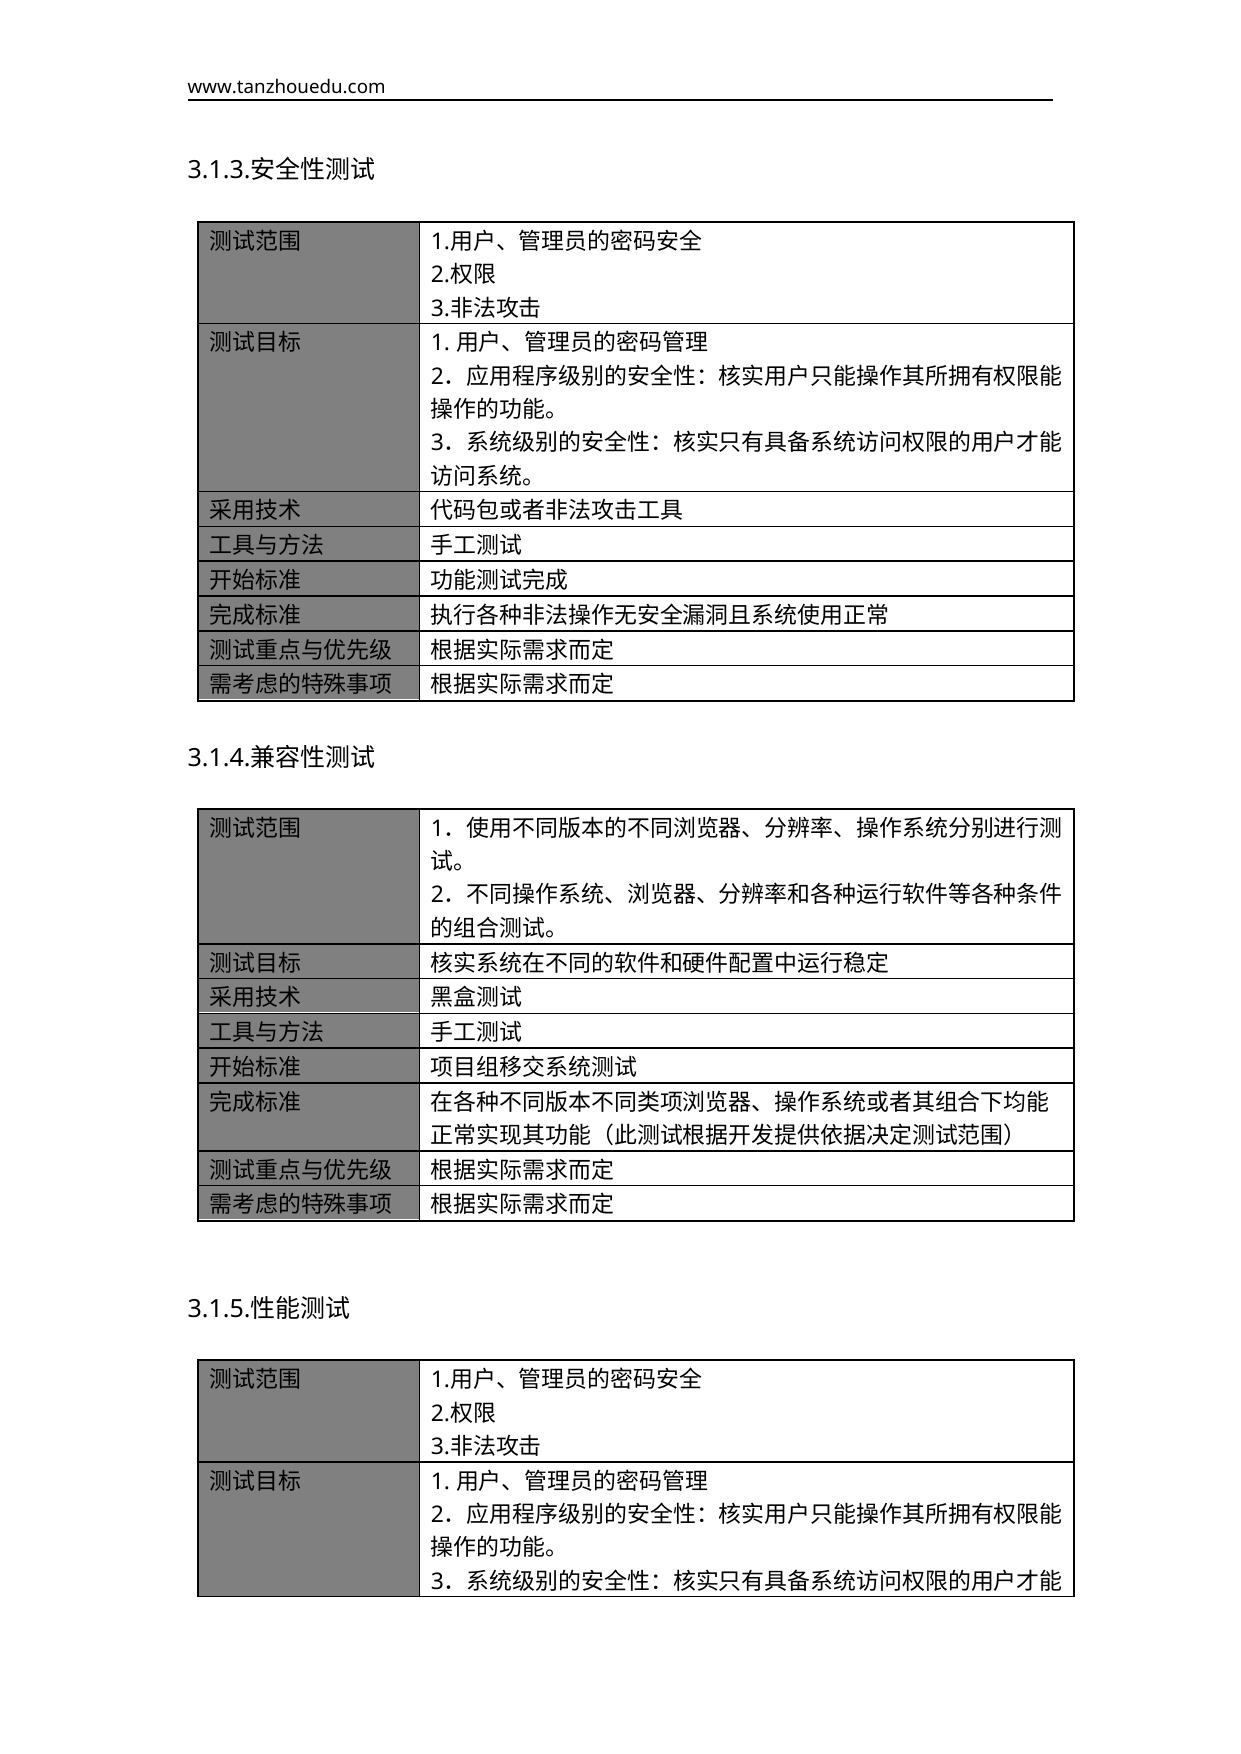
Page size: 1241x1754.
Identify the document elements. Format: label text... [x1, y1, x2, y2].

table_header 1.用户、管理员的密码安全 2.权限 3.非法攻击 [420, 223, 1073, 323]
table_cell 采用技术 [199, 492, 419, 526]
table_cell 代码包或者非法攻击工具 [420, 492, 1073, 526]
table_cell 执行各种非法操作无安全漏洞且系统使用正常 [420, 597, 1073, 630]
table_header 1．使用不同版本的不同浏览器、分辨率、操作系统分别进行测试。 2．不同操作系统、浏览器、分辨率和各种运行软件等各种条件的组合测试。 [420, 810, 1073, 943]
table_cell 测试目标 [199, 324, 419, 491]
table_header 测试范围 [199, 223, 419, 323]
table_cell 开始标准 [199, 1049, 419, 1082]
table_cell 功能测试完成 [420, 562, 1073, 595]
table_header 1.用户、管理员的密码安全 2.权限 3.非法攻击 [420, 1361, 1073, 1461]
table_header 测试范围 [199, 810, 419, 943]
table_cell 1. 用户、管理员的密码管理 2．应用程序级别的安全性：核实用户只能操作其所拥有权限能操作的功能。 3．系统级别的安全性：核实只有具备系统访问权限的用户才能访问系统。 [420, 324, 1073, 491]
table_cell 需考虑的特殊事项 [199, 1186, 419, 1219]
table_cell 核实系统在不同的软件和硬件配置中运行稳定 [420, 945, 1073, 978]
table_cell 在各种不同版本不同类项浏览器、操作系统或者其组合下均能正常实现其功能（此测试根据开发提供依据决定测试范围） [420, 1084, 1073, 1150]
table_cell 根据实际需求而定 [420, 632, 1073, 665]
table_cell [420, 1463, 1073, 1596]
table_cell 手工测试 [420, 527, 1073, 560]
table_cell 根据实际需求而定 [420, 666, 1073, 699]
table_cell 开始标准 [199, 562, 419, 595]
table_header 测试范围 [199, 1361, 419, 1461]
table_cell 根据实际需求而定 [420, 1186, 1073, 1219]
table_cell 黑盒测试 [420, 979, 1073, 1012]
table_cell 手工测试 [420, 1014, 1073, 1047]
subtitle 3.1.5.性能测试 [187, 1288, 1053, 1324]
table_cell 测试重点与优先级 [199, 1152, 419, 1185]
table_cell 测试重点与优先级 [199, 632, 419, 665]
table_cell 根据实际需求而定 [420, 1152, 1073, 1185]
table_cell 工具与方法 [199, 1014, 419, 1047]
table_cell 测试目标 [199, 1463, 419, 1596]
table_cell 完成标准 [199, 597, 419, 630]
table_cell 完成标准 [199, 1084, 419, 1150]
table_cell 测试目标 [199, 945, 419, 978]
subtitle 3.1.4.兼容性测试 [187, 737, 1053, 773]
table_cell 需考虑的特殊事项 [199, 666, 419, 699]
table_cell 采用技术 [199, 979, 419, 1012]
table_cell 工具与方法 [199, 527, 419, 560]
subtitle 3.1.3.安全性测试 [187, 150, 1053, 186]
table_cell 项目组移交系统测试 [420, 1049, 1073, 1082]
